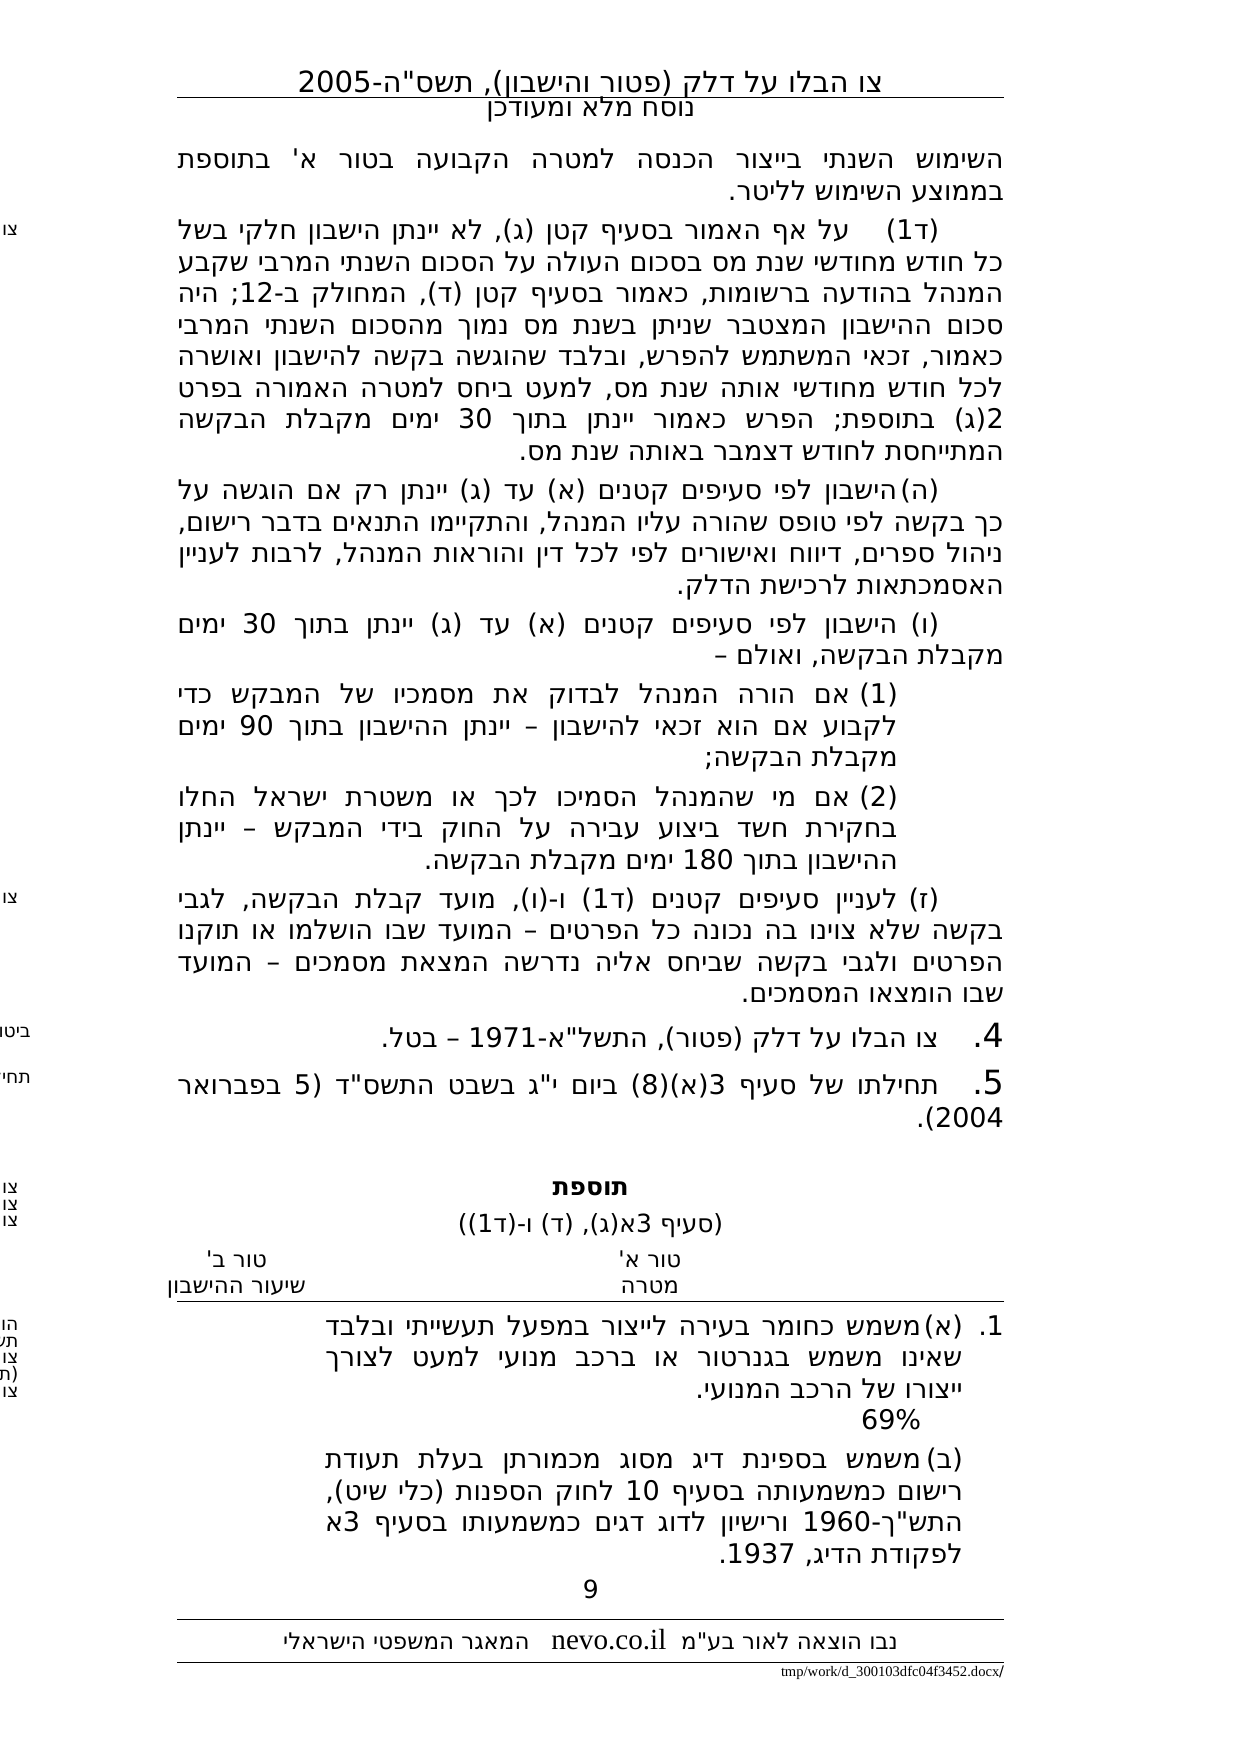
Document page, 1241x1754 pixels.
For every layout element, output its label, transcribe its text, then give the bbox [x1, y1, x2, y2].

text תוספת [177, 1173, 1004, 1202]
text (ו) הישבון לפי סעיפים קטנים (א) עד (ג) יינתן בתוך 30 ימים מקבלת הבקשה, ואולם – [177, 608, 1004, 671]
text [177, 144, 1004, 207]
text 1. (א) משמש כחומר בעירה לייצור במפעל תעשייתי ובלבד שאינו משמש בגנרטור או ברכב מנועי למעט לצורך ייצורו של הרכב המנועי. 69% [325, 1310, 1004, 1436]
text (1) אם הורה המנהל לבדוק את מסמכיו של המבקש כדי לקבוע אם הוא זכאי להישבון – יינתן ההישבון בתוך 90 ימים מקבלת הבקשה; [177, 679, 898, 773]
text 5. תחילתו של סעיף 3(א)(8) ביום י"ג בשבט התשס"ד (5 בפברואר 2004). [177, 1063, 1004, 1133]
text 4. צו הבלו על דלק (פטור), התשל"א-1971 – בטל. [177, 1017, 1004, 1056]
text מטרה שיעור ההישבון [177, 1273, 1004, 1301]
text (ב) משמש בספינת דיג מסוג מכמורתן בעלת תעודת רישום כמשמעותה בסעיף 10 לחוק הספנות (כלי שיט), התש"ך-1960 ורישיון לדוג דגים כמשמעותו בסעיף 3א לפקודת הדיג, 1937. [325, 1444, 963, 1570]
text (ד1) על אף האמור בסעיף קטן (ג), לא יינתן הישבון חלקי בשל כל חודש מחודשי שנת מס בסכום העולה על הסכום השנתי המרבי שקבע המנהל בהודעה ברשומות, כאמור בסעיף קטן (ד), המחולק ב-12; היה סכום ההישבון המצטבר שניתן בשנת מס נמוך מהסכום השנתי המרבי כאמור, זכאי המשתמש להפרש, ובלבד שהוגשה בקשה להישבון ואושרה לכל חודש מחודשי אותה שנת מס, למעט ביחס למטרה האמורה בפרט 2(ג) בתוספת; הפרש כאמור יינתן בתוך 30 ימים מקבלת הבקשה המתייחסת לחודש דצמבר באותה שנת מס. [177, 214, 1004, 467]
text טור א' טור ב' [177, 1246, 1004, 1273]
text (ז) לעניין סעיפים קטנים (ד1) ו-(ו), מועד קבלת הבקשה, לגבי בקשה שלא צוינו בה נכונה כל הפרטים – המועד שבו הושלמו או תוקנו הפרטים ולגבי בקשה שביחס אליה נדרשה המצאת מסמכים – המועד שבו הומצאו המסמכים. [177, 883, 1004, 1009]
text (2) אם מי שהמנהל הסמיכו לכך או משטרת ישראל החלו בחקירת חשד ביצוע עבירה על החוק בידי המבקש – יינתן ההישבון בתוך 180 ימים מקבלת הבקשה. [177, 781, 898, 876]
text (סעיף 3א(ג), (ד) ו-(ד1)) [177, 1209, 1004, 1238]
text (ה) הישבון לפי סעיפים קטנים (א) עד (ג) יינתן רק אם הוגשה על כך בקשה לפי טופס שהורה עליו המנהל, והתקיימו התנאים בדבר רישום, ניהול ספרים, דיווח ואישורים לפי לכל דין והוראות המנהל, לרבות לעניין האסמכתאות לרכישת הדלק. [177, 474, 1004, 601]
